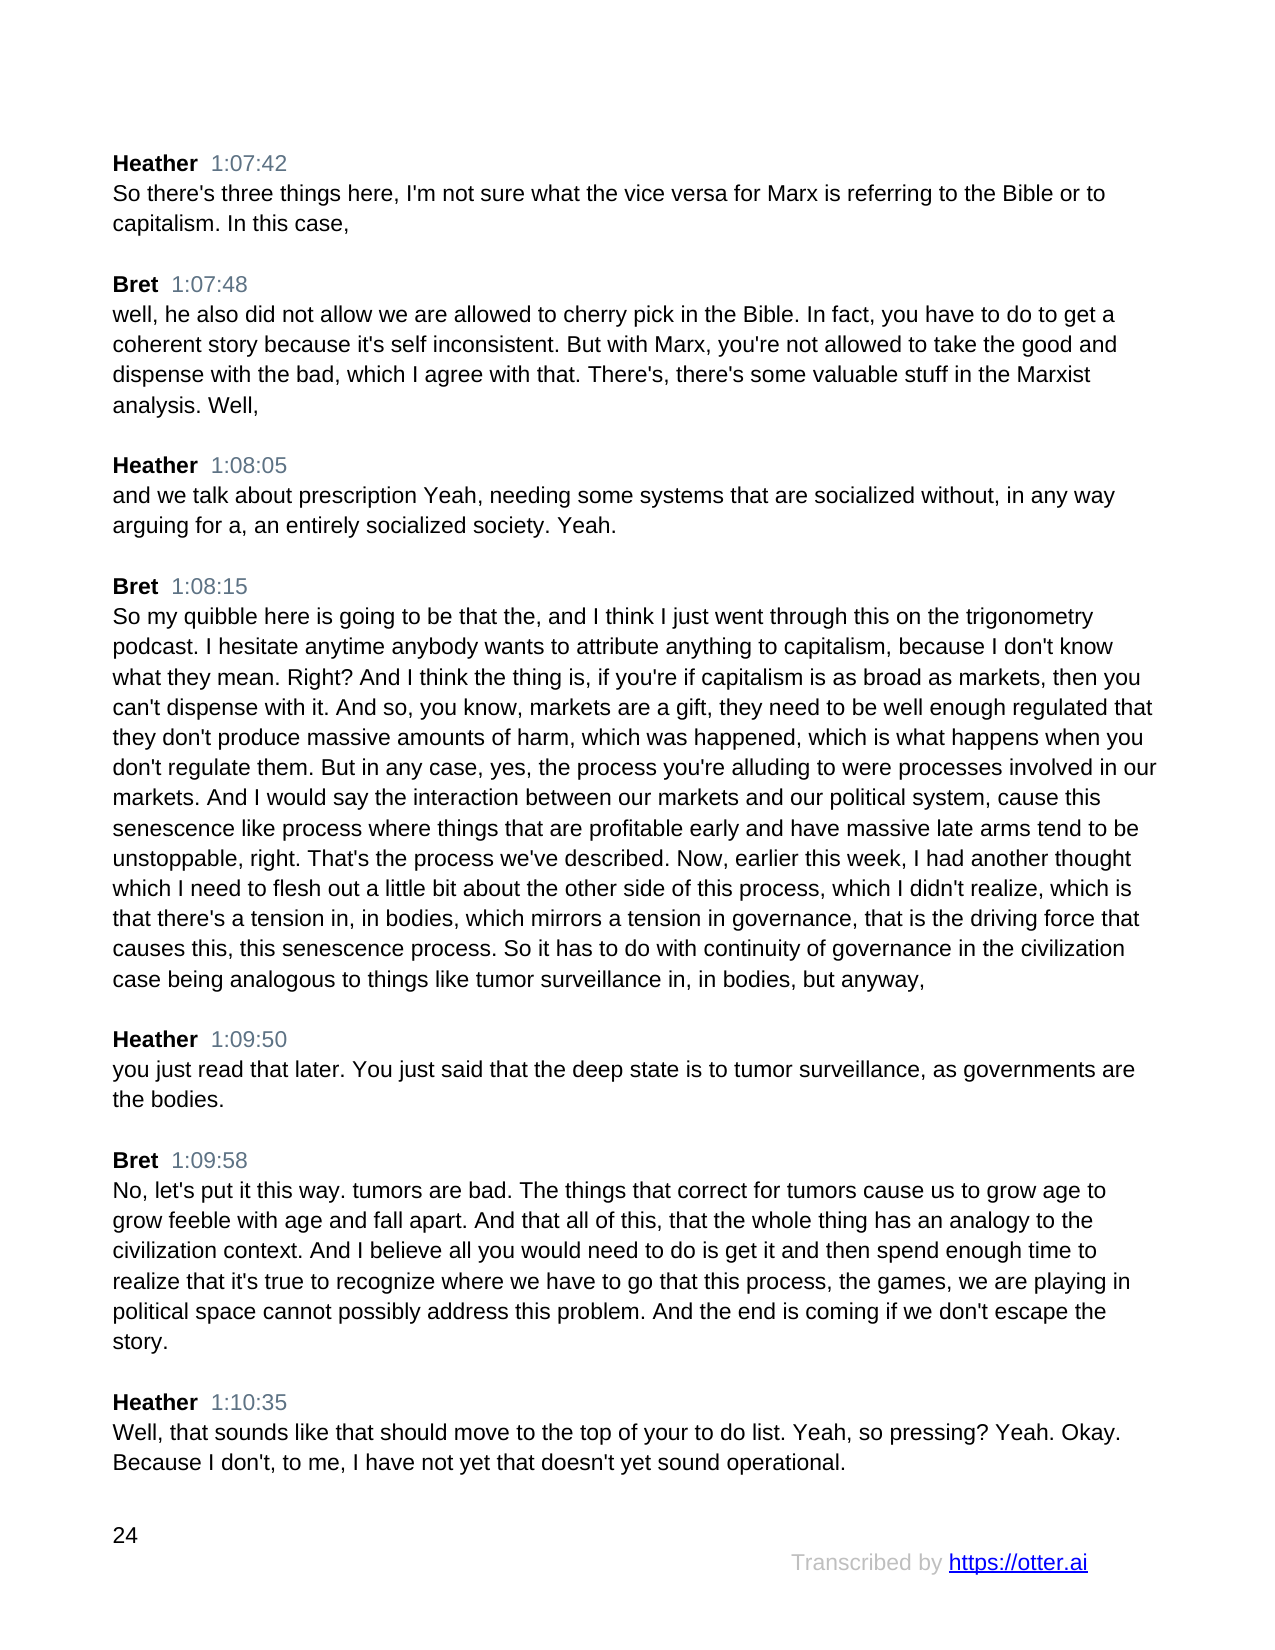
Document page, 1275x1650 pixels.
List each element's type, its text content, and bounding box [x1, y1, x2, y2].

text well, he also did not allow we are allowed to cherry pick in the Bible. In fact, you have to do to get a coherent story because it's self inconsistent. But with Marx, you're not allowed to take the good and dispense with the bad, which I agree with that. There's, there's some valuable stuff in the Marxist analysis. Well, [112, 301, 1162, 418]
text Heather 1:09:50 [112, 1026, 1162, 1052]
text and we talk about prescription Yeah, needing some systems that are socialized without, in any way arguing for a, an entirely socialized society. Yeah. [112, 482, 1162, 539]
text So my quibble here is going to be that the, and I think I just went through this on the trigonometry podcast. I hesitate anytime anybody wants to attribute anything to capitalism, because I don't know what they mean. Right? And I think the thing is, if you're if capitalism is as broad as markets, then you can't dispense with it. And so, you know, markets are a gift, they need to be well enough regulated that they don't produce massive amounts of harm, which was happened, which is what happens when you don't regulate them. But in any case, yes, the process you're alluding to were processes involved in our markets. And I would say the interaction between our markets and our political system, cause this senescence like process where things that are profitable early and have massive late arms tend to be unstoppable, right. That's the process we've described. Now, earlier this week, I had another thought which I need to flesh out a little bit about the other side of this process, which I didn't realize, which is that there's a tension in, in bodies, which mirrors a tension in governance, that is the driving force that causes this, this senescence process. So it has to do with continuity of governance in the civilization case being analogous to things like tumor surveillance in, in bodies, but anyway, [112, 603, 1162, 992]
text Bret 1:07:48 [112, 271, 1162, 297]
text No, let's put it this way. tumors are bad. The things that correct for tumors cause us to grow age to grow feeble with age and fall apart. And that all of this, that the whole thing has an analogy to the civilization context. And I believe all you would need to do is get it and then spend enough time to realize that it's true to recognize where we have to go that this process, the games, we are playing in political space cannot possibly address this problem. And the end is coming if we don't escape the story. [112, 1177, 1162, 1354]
text So there's three things here, I'm not sure what the vice versa for Marx is referring to the Bible or to capitalism. In this case, [112, 180, 1162, 237]
text Bret 1:09:58 [112, 1147, 1162, 1173]
text Well, that sounds like that should move to the top of your to do list. Yeah, so pressing? Yeah. Okay. Because I don't, to me, I have not yet that doesn't yet sound operational. [112, 1419, 1162, 1475]
text Bret 1:08:15 [112, 573, 1162, 599]
text Heather 1:10:35 [112, 1388, 1162, 1415]
text you just read that later. You just said that the deep state is to tumor surveillance, as governments are the bodies. [112, 1056, 1162, 1113]
text Heather 1:07:42 [112, 150, 1162, 176]
text Heather 1:08:05 [112, 452, 1162, 478]
